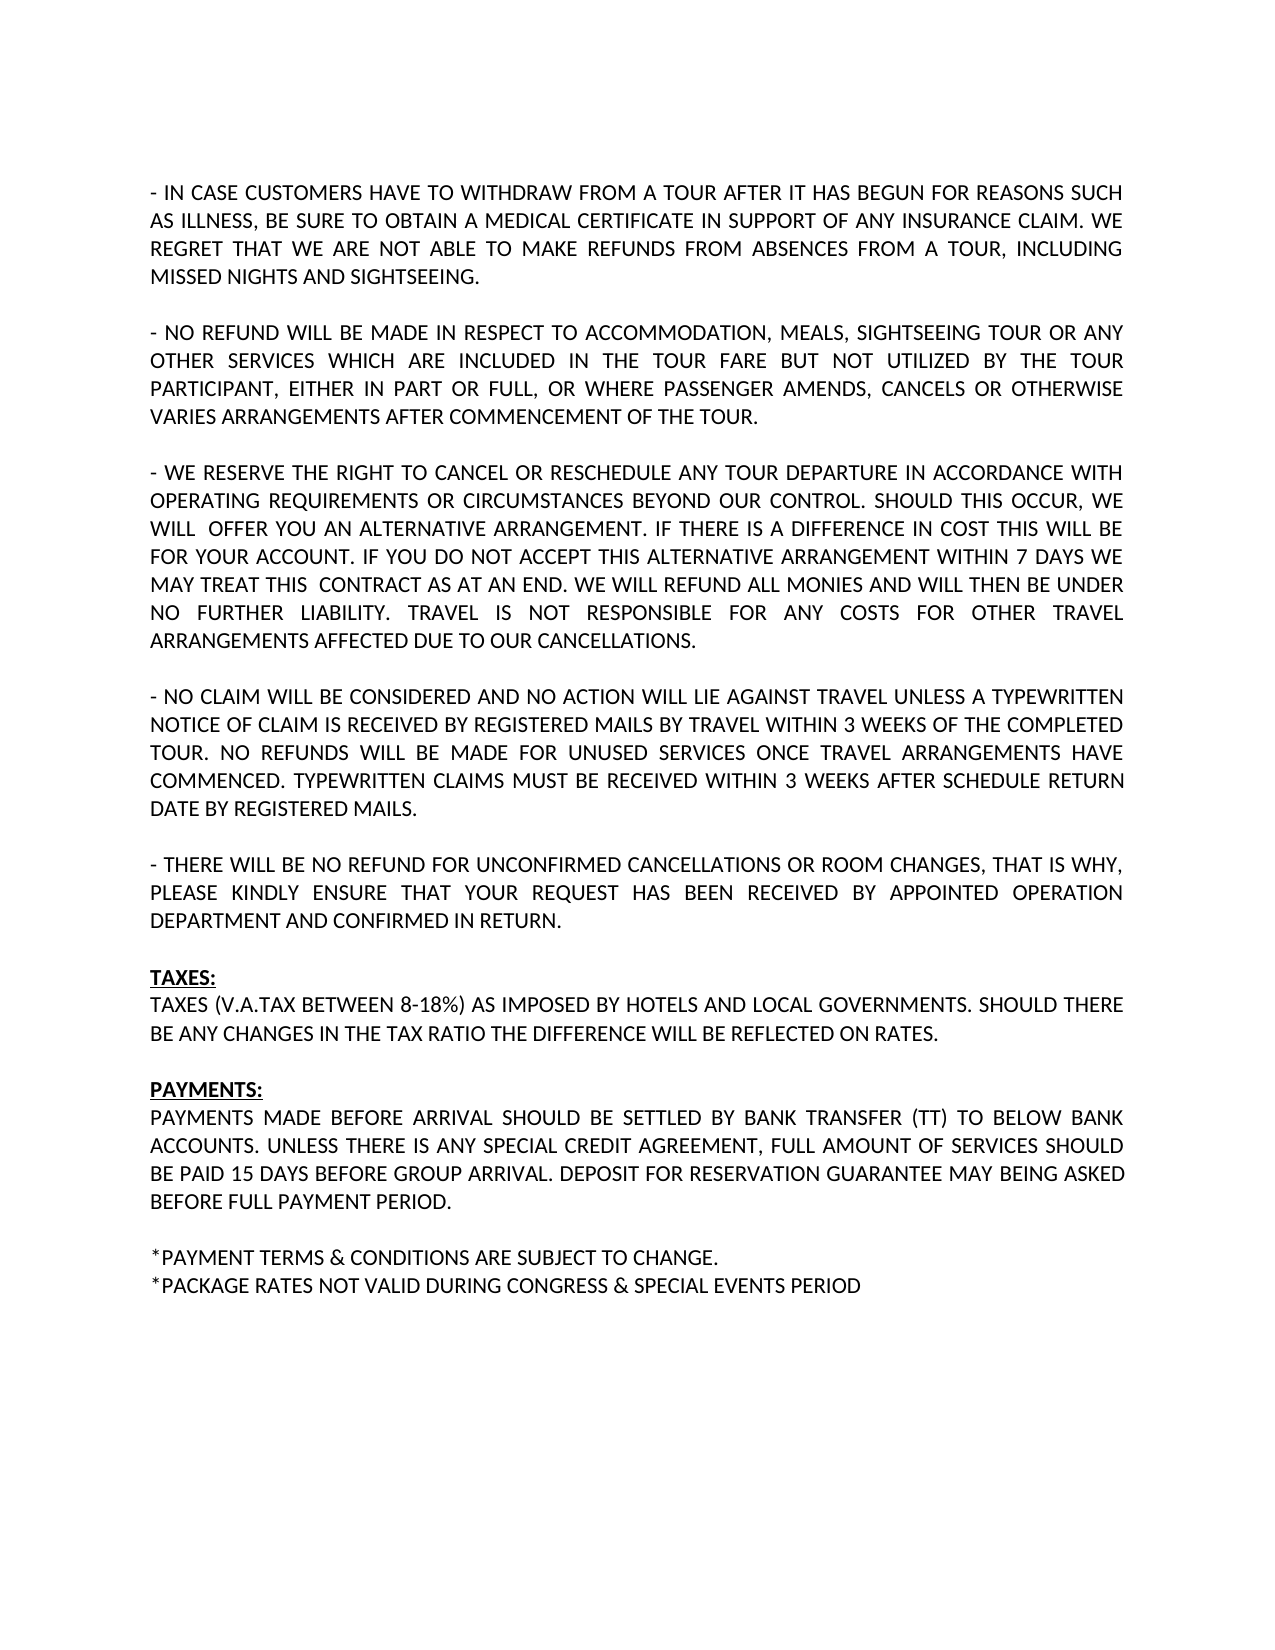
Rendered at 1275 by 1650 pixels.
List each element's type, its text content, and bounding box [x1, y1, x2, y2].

text - NO REFUND WILL BE MADE IN RESPECT TO ACCOMMODATION, MEALS, SIGHTSEEING TOUR OR ANY OTHER SERVICES WHICH ARE INCLUDED IN THE TOUR FARE BUT NOT UTILIZED BY THE TOUR PARTICIPANT, EITHER IN PART OR FULL, OR WHERE PASSENGER AMENDS, CANCELS OR OTHERWISE VARIES ARRANGEMENTS AFTER COMMENCEMENT OF THE TOUR. [150, 318, 1125, 430]
text - NO CLAIM WILL BE CONSIDERED AND NO ACTION WILL LIE AGAINST TRAVEL UNLESS A TYPEWRITTEN NOTICE OF CLAIM IS RECEIVED BY REGISTERED MAILS BY TRAVEL WITHIN 3 WEEKS OF THE COMPLETED TOUR. NO REFUNDS WILL BE MADE FOR UNUSED SERVICES ONCE TRAVEL ARRANGEMENTS HAVE COMMENCED. TYPEWRITTEN CLAIMS MUST BE RECEIVED WITHIN 3 WEEKS AFTER SCHEDULE RETURN DATE BY REGISTERED MAILS. [150, 682, 1125, 822]
text PAYMENTS: [150, 1075, 1125, 1103]
text *PAYMENT TERMS & CONDITIONS ARE SUBJECT TO CHANGE. [150, 1243, 1125, 1271]
text *PACKAGE RATES NOT VALID DURING CONGRESS & SPECIAL EVENTS PERIOD [150, 1271, 1125, 1299]
text - IN CASE CUSTOMERS HAVE TO WITHDRAW FROM A TOUR AFTER IT HAS BEGUN FOR REASONS SUCH AS ILLNESS, BE SURE TO OBTAIN A MEDICAL CERTIFICATE IN SUPPORT OF ANY INSURANCE CLAIM. WE REGRET THAT WE ARE NOT ABLE TO MAKE REFUNDS FROM ABSENCES FROM A TOUR, INCLUDING MISSED NIGHTS AND SIGHTSEEING. [150, 178, 1125, 290]
text PAYMENTS MADE BEFORE ARRIVAL SHOULD BE SETTLED BY BANK TRANSFER (TT) TO BELOW BANK ACCOUNTS. UNLESS THERE IS ANY SPECIAL CREDIT AGREEMENT, FULL AMOUNT OF SERVICES SHOULD BE PAID 15 DAYS BEFORE GROUP ARRIVAL. DEPOSIT FOR RESERVATION GUARANTEE MAY BEING ASKED BEFORE FULL PAYMENT PERIOD. [150, 1103, 1125, 1215]
text TAXES (V.A.TAX BETWEEN 8-18%) AS IMPOSED BY HOTELS AND LOCAL GOVERNMENTS. SHOULD THERE BE ANY CHANGES IN THE TAX RATIO THE DIFFERENCE WILL BE REFLECTED ON RATES. [150, 991, 1125, 1047]
text - THERE WILL BE NO REFUND FOR UNCONFIRMED CANCELLATIONS OR ROOM CHANGES, THAT IS WHY, PLEASE KINDLY ENSURE THAT YOUR REQUEST HAS BEEN RECEIVED BY APPOINTED OPERATION DEPARTMENT AND CONFIRMED IN RETURN. [150, 851, 1125, 934]
text - WE RESERVE THE RIGHT TO CANCEL OR RESCHEDULE ANY TOUR DEPARTURE IN ACCORDANCE WITH OPERATING REQUIREMENTS OR CIRCUMSTANCES BEYOND OUR CONTROL. SHOULD THIS OCCUR, WE WILL OFFER YOU AN ALTERNATIVE ARRANGEMENT. IF THERE IS A DIFFERENCE IN COST THIS WILL BE FOR YOUR ACCOUNT. IF YOU DO NOT ACCEPT THIS ALTERNATIVE ARRANGEMENT WITHIN 7 DAYS WE MAY TREAT THIS CONTRACT AS AT AN END. WE WILL REFUND ALL MONIES AND WILL THEN BE UNDER NO FURTHER LIABILITY. TRAVEL IS NOT RESPONSIBLE FOR ANY COSTS FOR OTHER TRAVEL ARRANGEMENTS AFFECTED DUE TO OUR CANCELLATIONS. [150, 458, 1125, 654]
text TAXES: [150, 963, 1125, 991]
